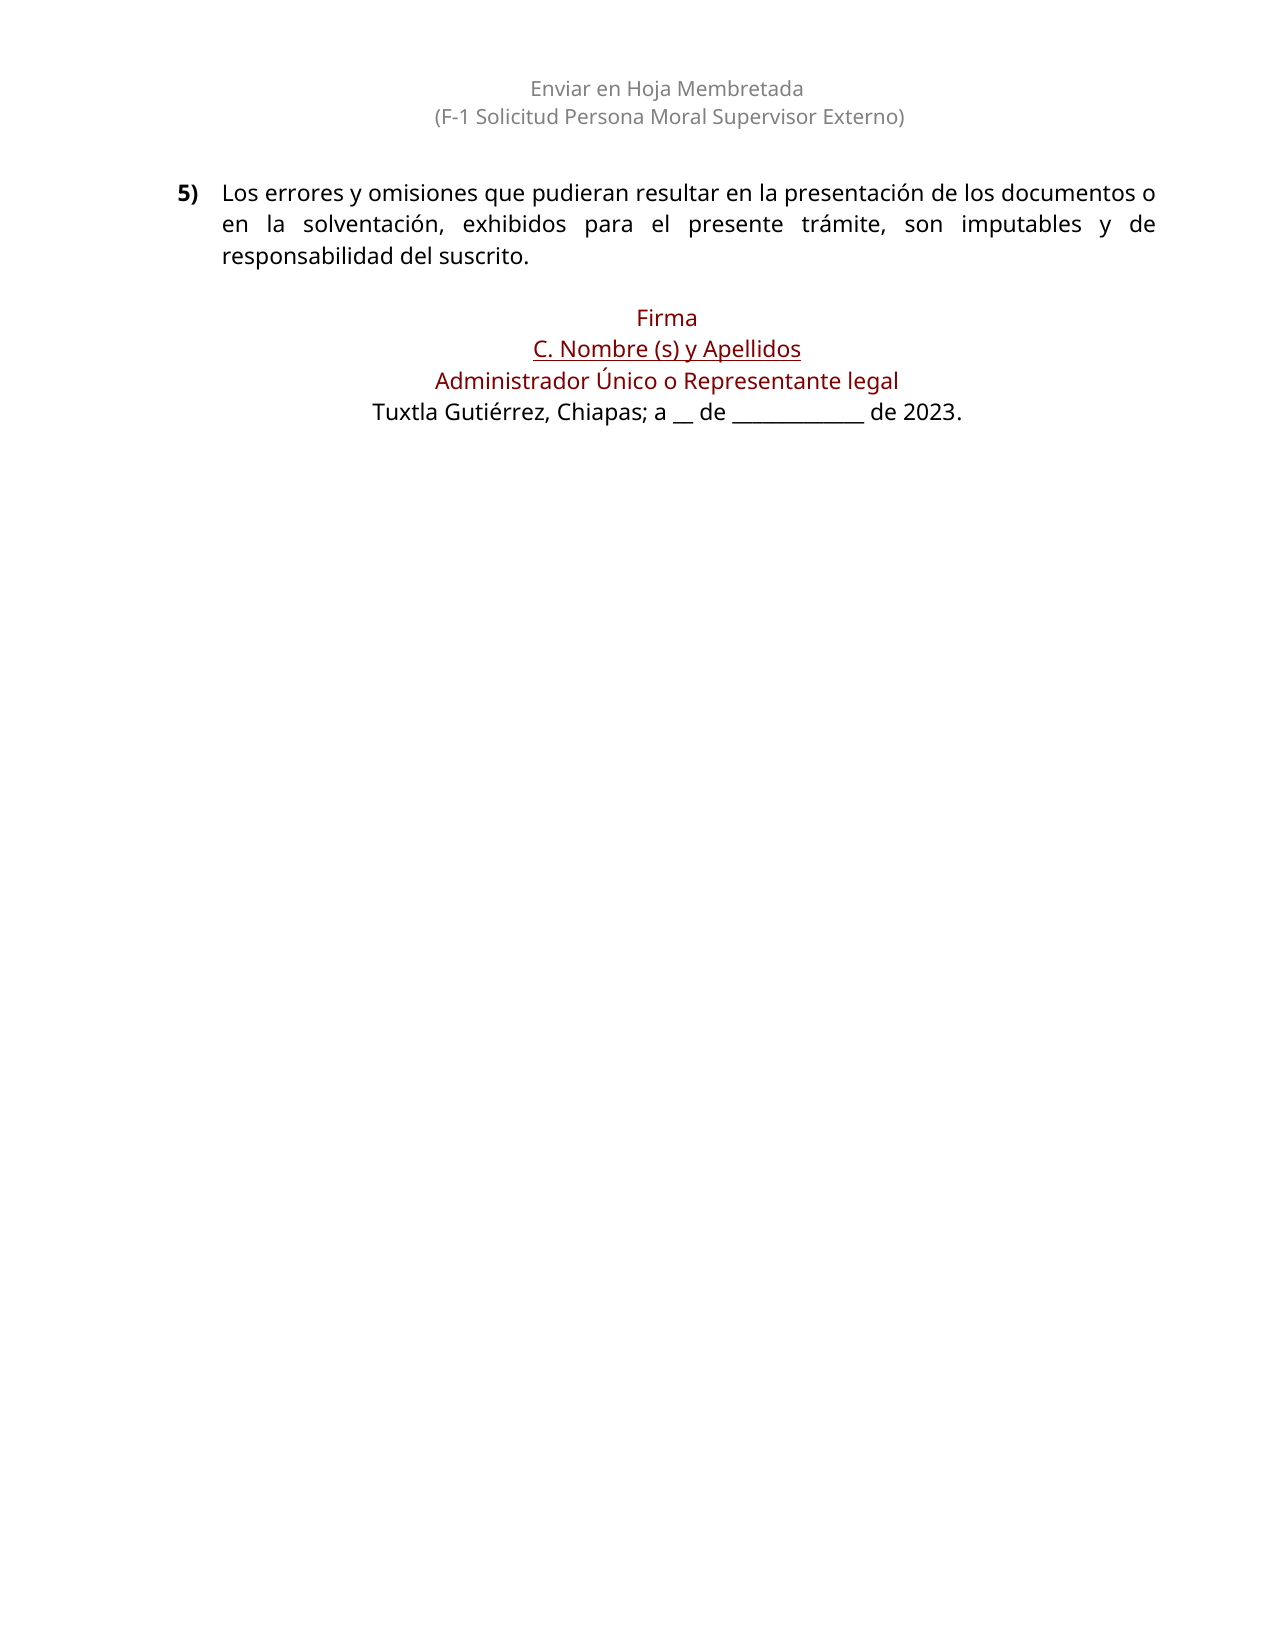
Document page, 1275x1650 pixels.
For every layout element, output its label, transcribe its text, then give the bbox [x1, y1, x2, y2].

text Firma [177, 302, 1157, 333]
list Los errores y omisiones que pudieran resultar en la presentación de los documentos o en la solventación, exhibidos para el presente trámite, son imputables y de responsabilidad del suscrito. [177, 177, 1157, 271]
text Administrador Único o Representante legal [177, 365, 1157, 396]
text C. Nombre (s) y Apellidos [177, 333, 1157, 365]
text Tuxtla Gutiérrez, Chiapas; a __ de _____________ de 2023. [177, 396, 1157, 427]
